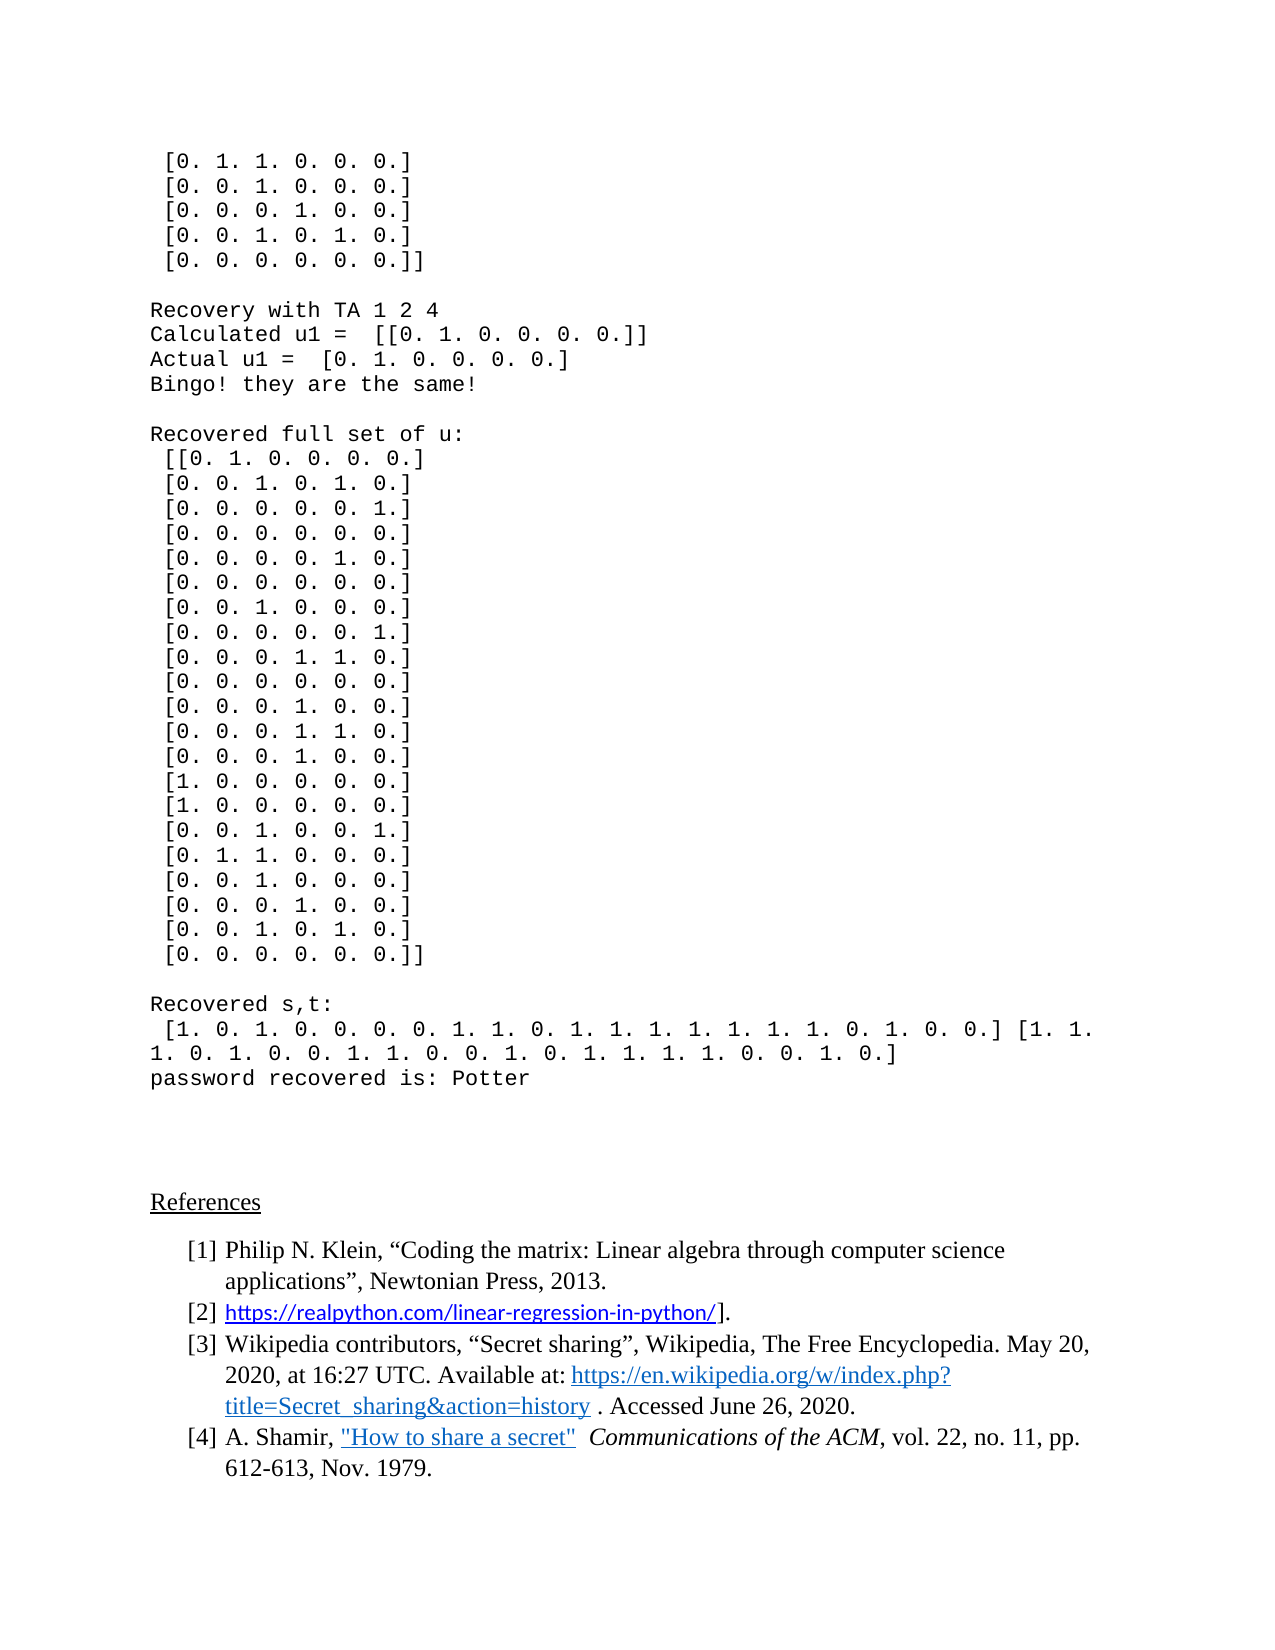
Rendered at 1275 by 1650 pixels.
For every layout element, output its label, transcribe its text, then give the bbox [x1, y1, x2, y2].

text Recovery with TA 1 2 4 [150, 299, 1125, 323]
text [0. 0. 1. 0. 0. 0.] [150, 596, 1125, 621]
text [0. 0. 1. 0. 0. 1.] [150, 819, 1125, 844]
text [0. 0. 0. 0. 0. 1.] [150, 621, 1125, 646]
text References [150, 1187, 1125, 1216]
text [0. 0. 1. 0. 1. 0.] [150, 472, 1125, 497]
text [1. 0. 0. 0. 0. 0.] [150, 770, 1125, 794]
text [0. 0. 0. 0. 0. 0.]] [150, 249, 1125, 274]
text [0. 0. 0. 0. 0. 1.] [150, 497, 1125, 522]
list https://realpython.com/linear-regression-in-python/]. [187, 1297, 1125, 1326]
text [0. 0. 1. 0. 1. 0.] [150, 224, 1125, 249]
text [1. 0. 0. 0. 0. 0.] [150, 794, 1125, 819]
list Wikipedia contributors, “Secret sharing”, Wikipedia, The Free Encyclopedia. May 20, 2020, at 16:27 UTC. Available at: https://en.wikipedia.org/w/index.php?title=Secret_sharing&action=history . Accessed June 26, 2020. [187, 1329, 1125, 1420]
text [0. 0. 0. 1. 1. 0.] [150, 646, 1125, 671]
text Recovered full set of u: [150, 423, 1125, 447]
text [0. 0. 0. 1. 0. 0.] [150, 695, 1125, 720]
text Bingo! they are the same! [150, 373, 1125, 398]
text [0. 0. 1. 0. 1. 0.] [150, 918, 1125, 943]
text [0. 0. 1. 0. 0. 0.] [150, 869, 1125, 894]
text [0. 0. 0. 0. 0. 0.]] [150, 943, 1125, 968]
text [0. 0. 1. 0. 0. 0.] [150, 175, 1125, 199]
text [0. 0. 0. 1. 0. 0.] [150, 745, 1125, 770]
text Actual u1 = [0. 1. 0. 0. 0. 0.] [150, 348, 1125, 373]
text [0. 0. 0. 1. 1. 0.] [150, 720, 1125, 745]
text [0. 0. 0. 0. 0. 0.] [150, 671, 1125, 695]
text [0. 0. 0. 0. 0. 0.] [150, 571, 1125, 596]
text [0. 0. 0. 0. 1. 0.] [150, 547, 1125, 571]
text [0. 0. 0. 1. 0. 0.] [150, 199, 1125, 224]
text Recovered s,t: [150, 993, 1125, 1018]
text Calculated u1 = [[0. 1. 0. 0. 0. 0.]] [150, 323, 1125, 348]
text [[0. 1. 0. 0. 0. 0.] [150, 447, 1125, 472]
text [0. 1. 1. 0. 0. 0.] [150, 844, 1125, 869]
list A. Shamir, "How to share a secret" Communications of the ACM, vol. 22, no. 11, pp. 612-613, Nov. 1979. [187, 1422, 1125, 1482]
text [0. 1. 1. 0. 0. 0.] [150, 150, 1125, 175]
text [1. 0. 1. 0. 0. 0. 0. 1. 1. 0. 1. 1. 1. 1. 1. 1. 1. 0. 1. 0. 0.] [1. 1. 1. 0. 1. 0. 0. 1. 1. 0. 0. 1. 0. 1. 1. 1. 1. 0. 0. 1. 0.] [150, 1018, 1125, 1067]
text [0. 0. 0. 1. 0. 0.] [150, 894, 1125, 918]
list Philip N. Klein, “Coding the matrix: Linear algebra through computer science applications”, Newtonian Press, 2013. [187, 1235, 1125, 1295]
text password recovered is: Potter [150, 1067, 1125, 1092]
text [0. 0. 0. 0. 0. 0.] [150, 522, 1125, 547]
